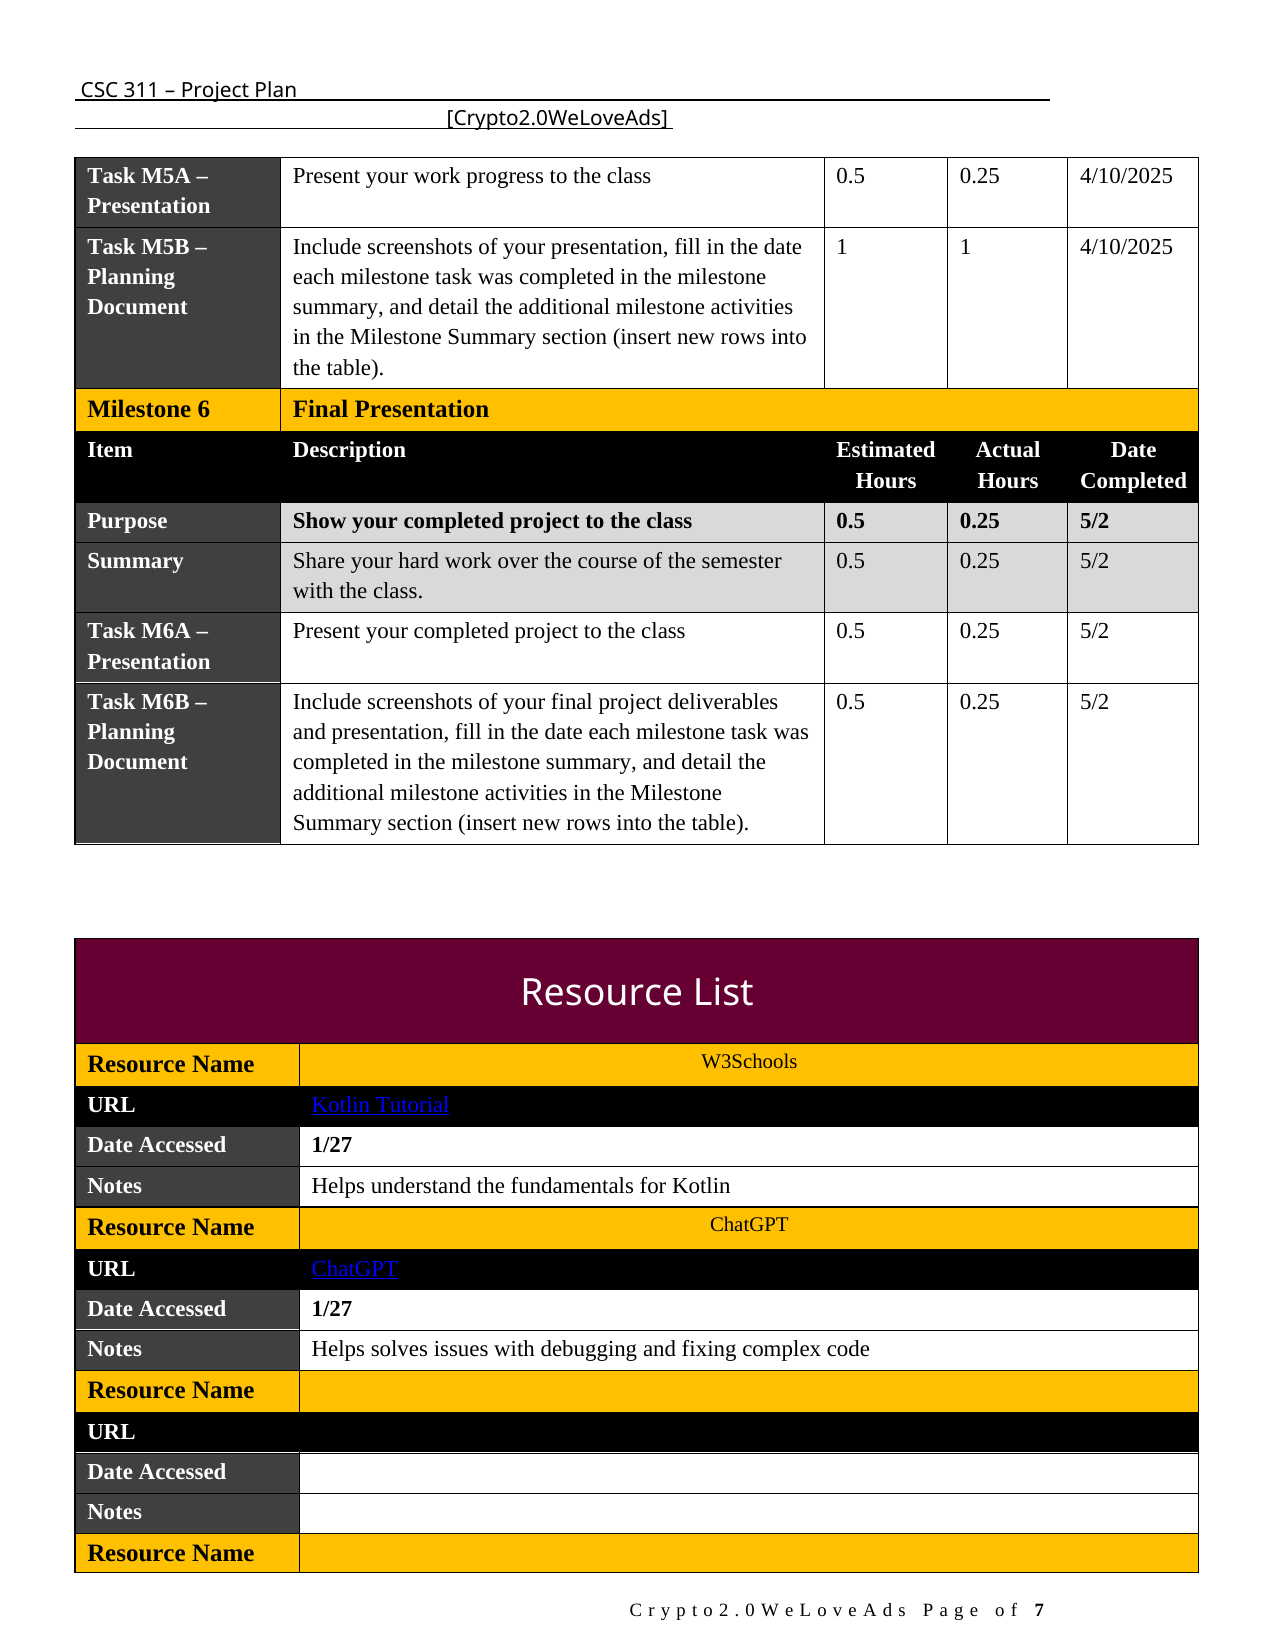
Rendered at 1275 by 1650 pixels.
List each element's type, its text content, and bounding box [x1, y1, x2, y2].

table_cell Estimated Hours [825, 432, 947, 501]
table_cell [300, 1534, 1198, 1572]
table_cell W3Schools [300, 1044, 1198, 1086]
table_cell Include screenshots of your final project deliverables and presentation, fill in the date each milestone task was completed in the milestone summary, and detail the additional milestone activities in the Milestone Summary section (insert new rows into the table). [281, 684, 824, 843]
table_cell Notes [76, 1331, 299, 1370]
table_cell 4/10/2025 [1068, 158, 1198, 227]
table_cell Kotlin Tutorial [300, 1087, 1198, 1126]
table_cell Show your completed project to the class [281, 503, 824, 542]
table_cell 5/2 [1068, 543, 1198, 612]
table_cell Include screenshots of your presentation, fill in the date each milestone task was completed in the milestone summary, and detail the additional milestone activities in the Milestone Summary section (insert new rows into the table). [281, 228, 824, 388]
table_cell 1 [825, 228, 947, 388]
table_cell Present your completed project to the class [281, 613, 824, 682]
table_cell Resource Name [76, 1371, 299, 1412]
table_cell ChatGPT [300, 1208, 1198, 1249]
table_cell Task M6B – Planning Document [76, 684, 280, 843]
table_cell Share your hard work over the course of the semester with the class. [281, 543, 824, 612]
table_cell 1/27 [300, 1290, 1198, 1329]
table_cell Date Accessed [76, 1454, 299, 1493]
table_cell Date Completed [1068, 432, 1198, 501]
table_cell Notes [76, 1494, 299, 1533]
table_cell 0.25 [948, 543, 1067, 612]
table_cell Purpose [76, 503, 280, 542]
table_cell Notes [76, 1167, 299, 1206]
table_cell Task M5B – Planning Document [76, 228, 280, 388]
table_cell Present your work progress to the class [281, 158, 824, 227]
table_cell Actual Hours [948, 432, 1067, 501]
table_cell Task M5A – Presentation [76, 158, 280, 227]
table_cell 0.5 [825, 158, 947, 227]
table_cell [300, 1494, 1198, 1533]
table_cell 5/2 [1068, 613, 1198, 682]
table_cell Description [281, 432, 824, 501]
table_cell URL [76, 1413, 299, 1452]
table_cell 0.5 [825, 543, 947, 612]
table_cell Resource Name [76, 1044, 299, 1086]
table_cell ChatGPT [300, 1250, 1198, 1289]
table_cell [300, 1371, 1198, 1412]
table_cell 0.5 [825, 503, 947, 542]
table_cell Task M6A – Presentation [76, 613, 280, 682]
table_cell 1 [948, 228, 1067, 388]
table_cell 1/27 [300, 1127, 1198, 1166]
table_cell 5/2 [1068, 684, 1198, 843]
table_cell 5/2 [1068, 503, 1198, 542]
table_cell 0.5 [825, 684, 947, 843]
table_cell [300, 1413, 1198, 1452]
table_cell Helps solves issues with debugging and fixing complex code [300, 1331, 1198, 1370]
table_cell 4/10/2025 [1068, 228, 1198, 388]
table_cell 0.25 [948, 684, 1067, 843]
table_cell Helps understand the fundamentals for Kotlin [300, 1167, 1198, 1206]
table_cell URL [76, 1250, 299, 1289]
table_cell Resource Name [76, 1208, 299, 1249]
table_cell 0.5 [825, 613, 947, 682]
table_cell Date Accessed [76, 1127, 299, 1166]
table_cell Item [76, 432, 280, 501]
table_cell [300, 1454, 1198, 1493]
table_cell Summary [76, 543, 280, 612]
table_cell 0.25 [948, 613, 1067, 682]
table_cell URL [76, 1087, 299, 1126]
table_cell 0.25 [948, 158, 1067, 227]
table_cell Final Presentation [281, 389, 1198, 431]
table_header Resource List [76, 939, 1198, 1043]
table_cell Milestone 6 [76, 389, 280, 431]
table_cell 0.25 [948, 503, 1067, 542]
table_cell Resource Name [76, 1534, 299, 1572]
table_cell Date Accessed [76, 1290, 299, 1329]
